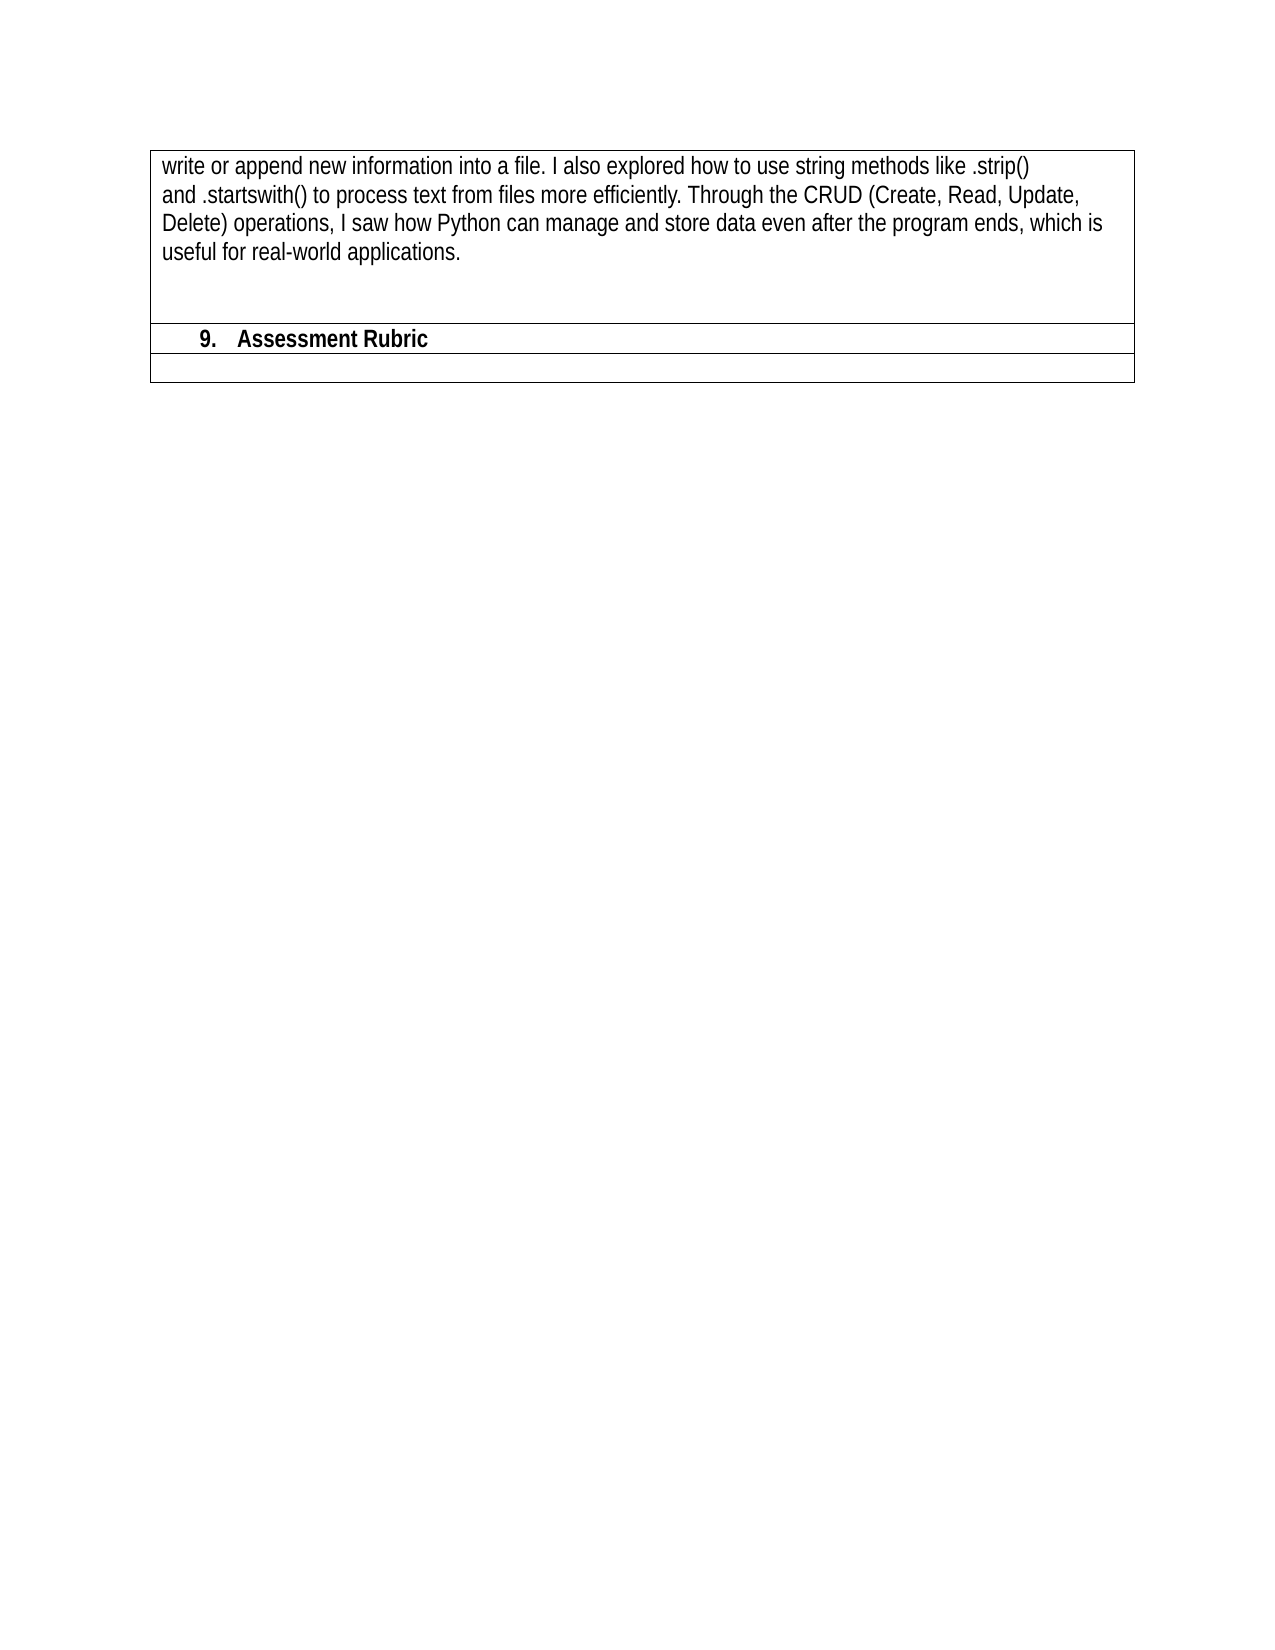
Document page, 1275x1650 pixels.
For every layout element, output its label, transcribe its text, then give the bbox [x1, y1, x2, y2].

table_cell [151, 151, 1134, 323]
table_cell Assessment Rubric [151, 324, 1134, 353]
table_cell [151, 354, 1134, 382]
